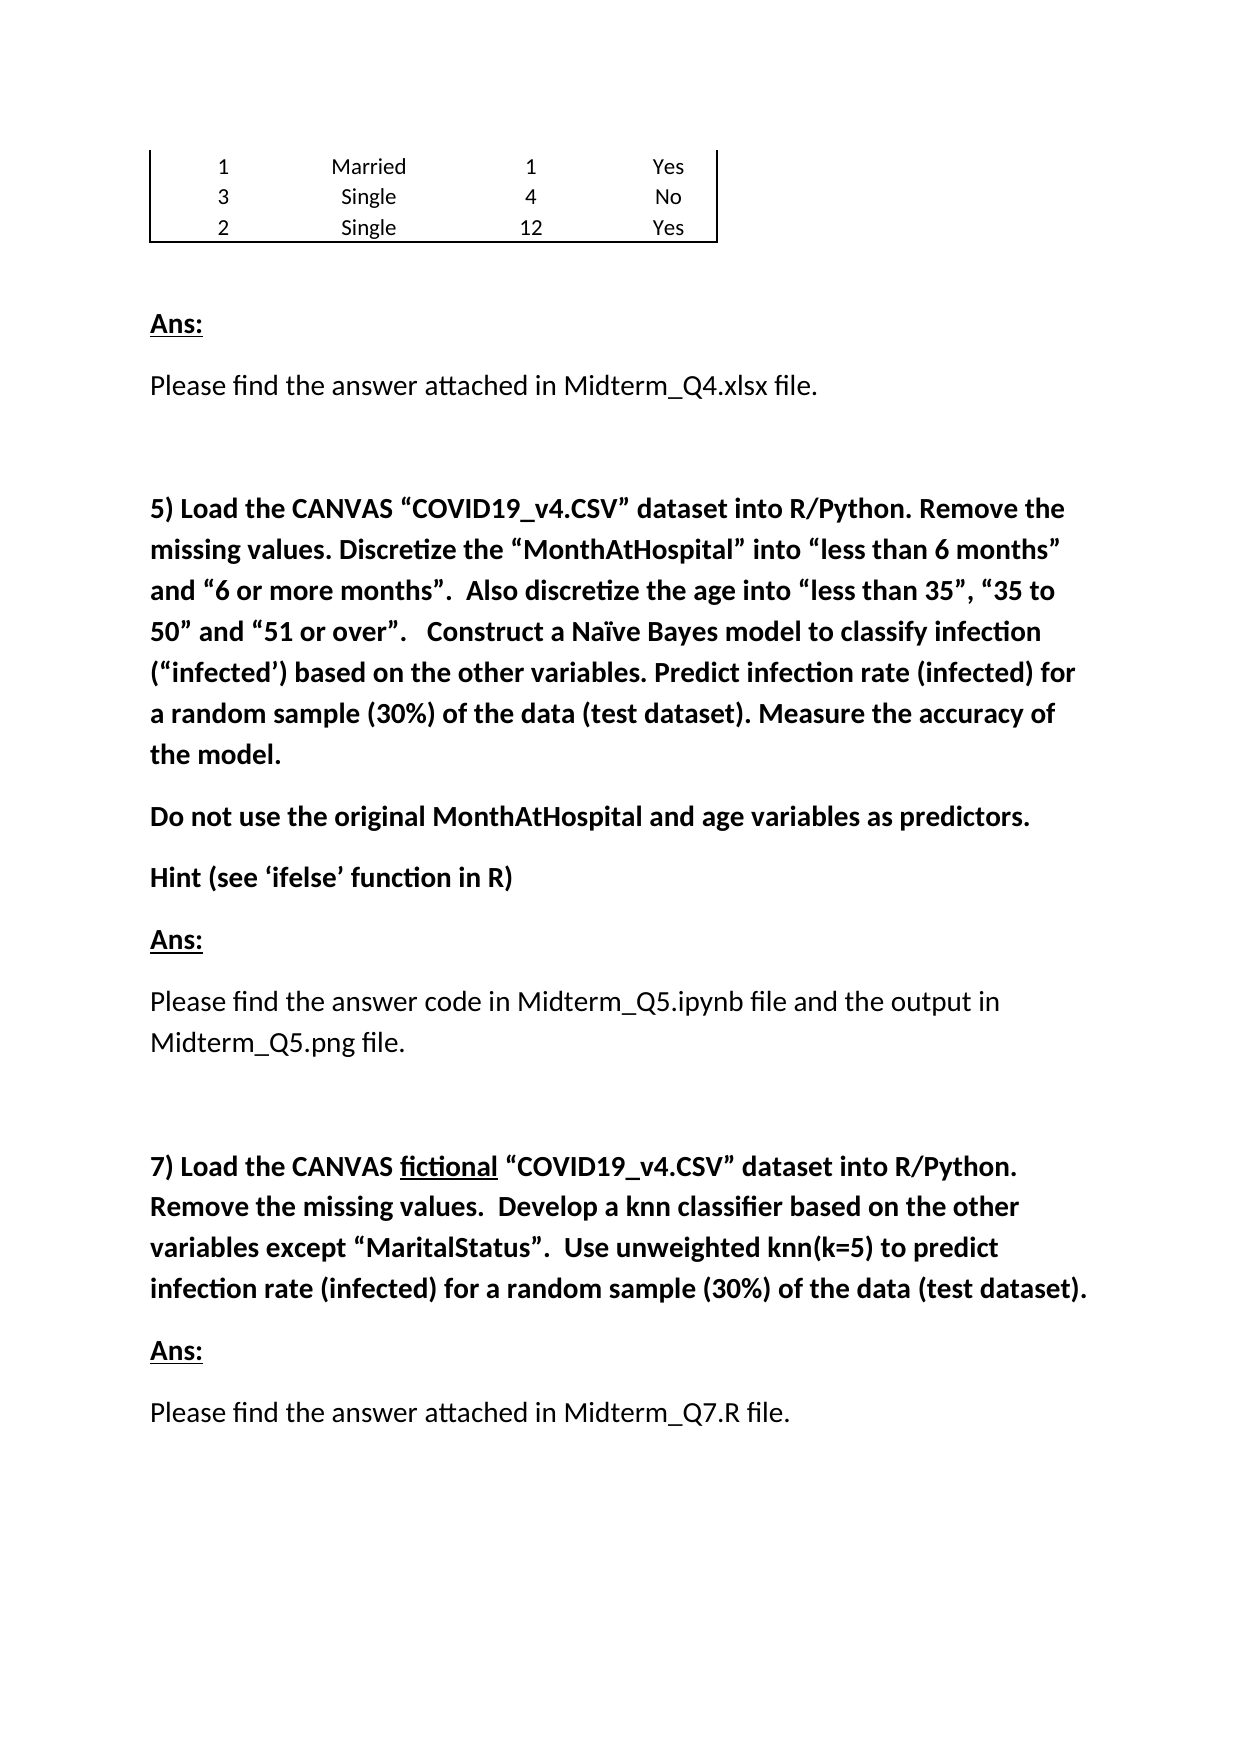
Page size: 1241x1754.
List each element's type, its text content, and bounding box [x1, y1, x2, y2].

text Hint (see ‘ifelse’ function in R) [150, 859, 1090, 895]
text Please find the answer attached in Midterm_Q7.R file. [150, 1394, 1090, 1429]
text Please find the answer code in Midterm_Q5.ipynb file and the output in Midterm_Q5.png file. [150, 983, 1090, 1060]
table_cell 2 [151, 210, 297, 241]
text 7) Load the CANVAS fictional “COVID19_v4.CSV” dataset into R/Python. Remove the missing values. Develop a knn classifier based on the other variables except “MaritalStatus”. Use unweighted knn(k=5) to predict infection rate (infected) for a random sample (30%) of the data (test dataset). [150, 1148, 1090, 1306]
table_cell 12 [441, 210, 620, 241]
text Ans: [150, 305, 1090, 341]
text Do not use the original MonthAtHospital and age variables as predictors. [150, 798, 1090, 833]
table_cell Yes [620, 150, 716, 180]
table_cell 4 [441, 180, 620, 210]
table_cell Single [297, 210, 441, 241]
text Ans: [150, 921, 1090, 957]
table_cell Married [297, 150, 441, 180]
table_cell 3 [151, 180, 297, 210]
table_cell Single [297, 180, 441, 210]
text Please find the answer attached in Midterm_Q4.xlsx file. [150, 367, 1090, 402]
text Ans: [150, 1332, 1090, 1368]
table_cell Yes [620, 210, 716, 241]
table_cell 1 [441, 150, 620, 180]
table_cell No [620, 180, 716, 210]
table_cell 1 [151, 150, 297, 180]
text 5) Load the CANVAS “COVID19_v4.CSV” dataset into R/Python. Remove the missing values. Discretize the “MonthAtHospital” into “less than 6 months” and “6 or more months”. Also discretize the age into “less than 35”, “35 to 50” and “51 or over”. Construct a Naïve Bayes model to classify infection (“infected’) based on the other variables. Predict infection rate (infected) for a random sample (30%) of the data (test dataset). Measure the accuracy of the model. [150, 490, 1090, 772]
